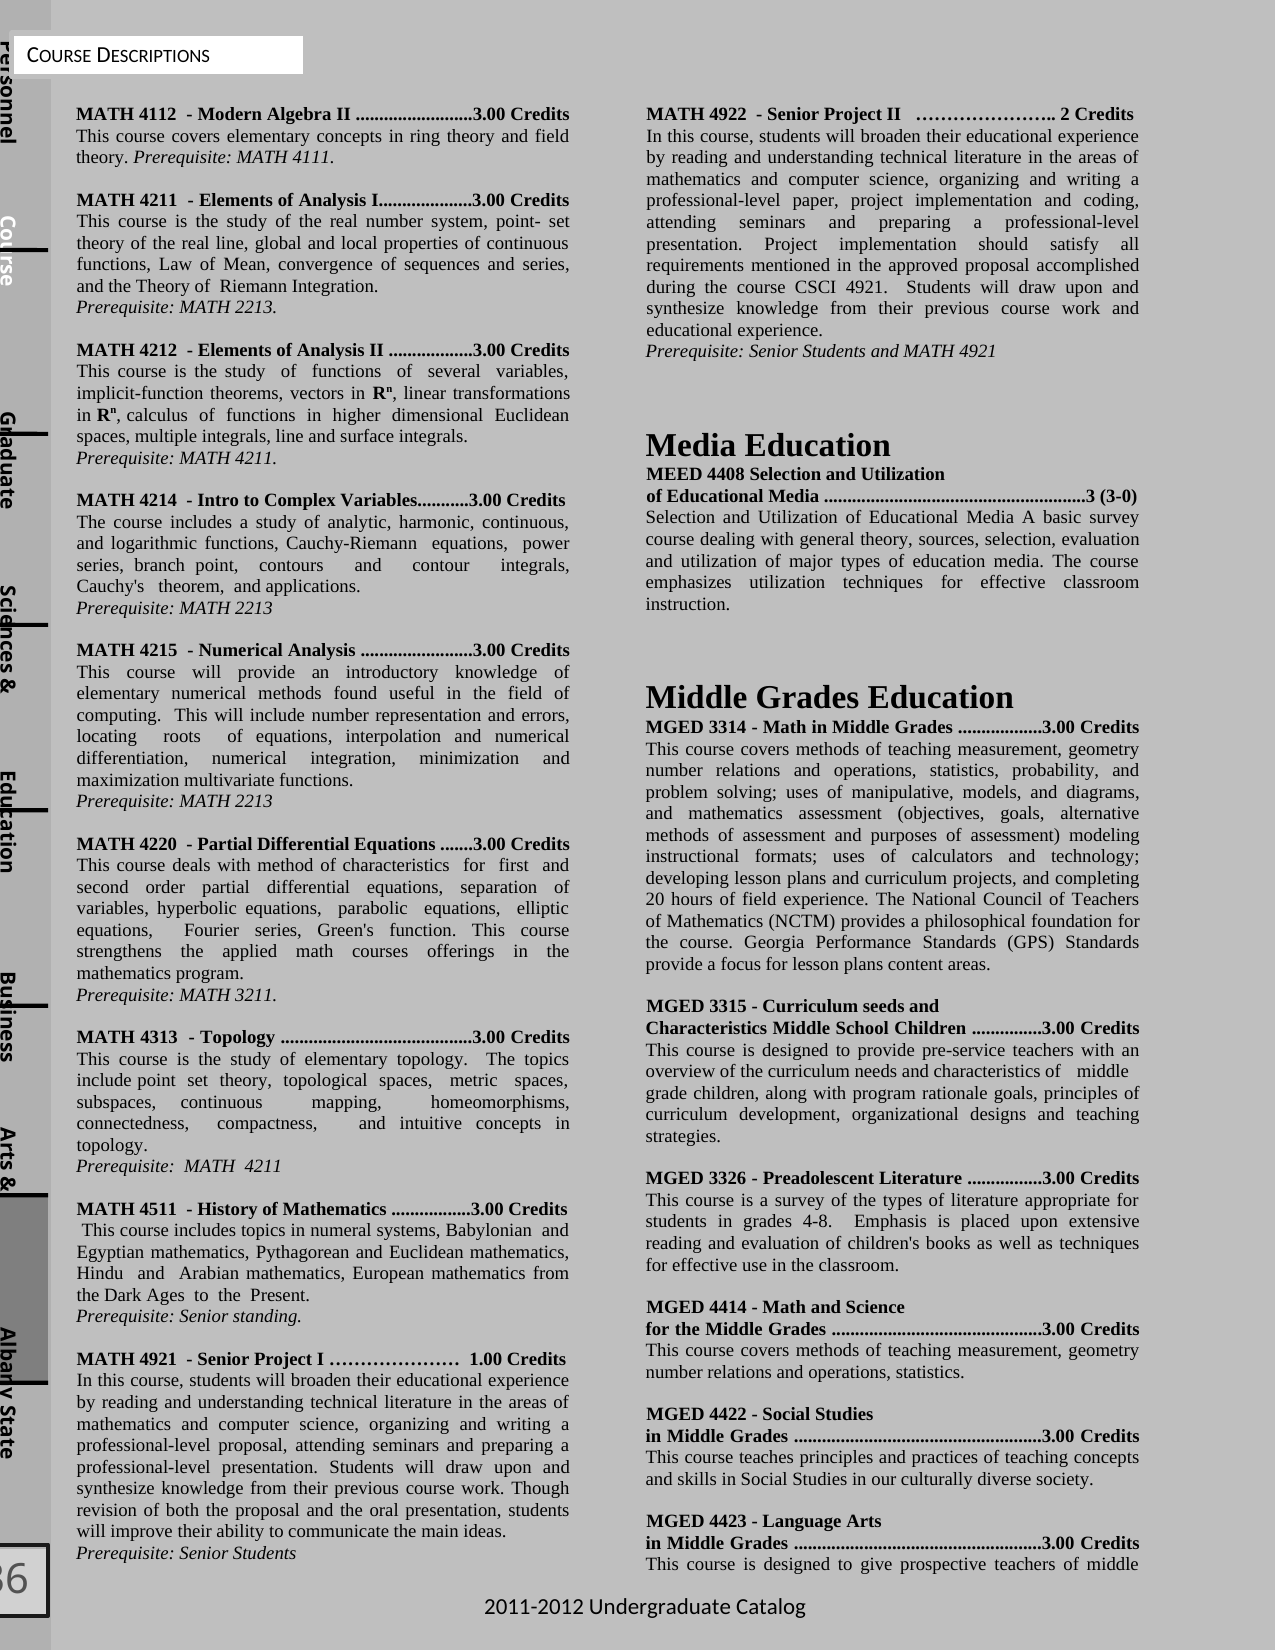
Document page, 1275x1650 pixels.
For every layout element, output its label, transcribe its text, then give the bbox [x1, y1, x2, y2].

text of Educational Media ........................................................3 (3-0) [646, 485, 1140, 506]
text MEED 4408 Selection and Utilization [646, 463, 1140, 485]
text MATH 4922 - Senior Project II ………………….. 2 Credits [646, 103, 1140, 124]
text MGED 4414 - Math and Science [646, 1296, 1140, 1317]
text In this course, students will broaden their educational experience by reading and understanding technical literature in the areas of mathematics and computer science, organizing and writing a professional-level paper, project implementation and coding, attending seminars and preparing a professional-level presentation. Project implementation should satisfy all requirements mentioned in the approved proposal accomplished during the course CSCI 4921. Students will draw upon and synthesize knowledge from their previous course work and educational experience. [646, 124, 1140, 340]
text MATH 4921 - Senior Project I ………………… 1.00 Credits [76, 1348, 570, 1369]
text Prerequisite: MATH 2213 [76, 597, 570, 618]
text MATH 4214 - Intro to Complex Variables...........3.00 Credits [76, 489, 570, 511]
text MGED 4422 - Social Studies [646, 1403, 1140, 1424]
text Prerequisite: MATH 4211 [76, 1155, 570, 1177]
text Prerequisite: MATH 3211. [76, 983, 570, 1005]
text in Middle Grades .....................................................3.00 Credits This course teaches principles and practices of teaching concepts and skills in Social Studies in our culturally diverse society. [645, 1424, 1140, 1489]
subtitle Media Education [645, 425, 1158, 463]
text Prerequisite: Senior Students and MATH 4921 [645, 340, 1140, 362]
text Selection and Utilization of Educational Media A basic survey course dealing with general theory, sources, selection, evaluation and utilization of major types of education media. The course emphasizes utilization techniques for effective classroom instruction. [645, 506, 1140, 614]
text MATH 4211 - Elements of Analysis I....................3.00 Credits This course is the study of the real number system, point- set theory of the real line, global and local properties of continuous functions, Law of Mean, convergence of sequences and series, and the Theory of Riemann Integration. [76, 188, 570, 296]
text MGED 3326 - Preadolescent Literature ................3.00 Credits This course is a survey of the types of literature appropriate for students in grades 4-8. Emphasis is placed upon extensive reading and evaluation of children's books as well as techniques for effective use in the classroom. [645, 1167, 1140, 1275]
text MATH 4212 - Elements of Analysis II ..................3.00 Credits This course is the study of functions of several variables, implicit-function theorems, vectors in Rn, linear transformations in Rn, calculus of functions in higher dimensional Euclidean spaces, multiple integrals, line and surface integrals. [76, 339, 570, 447]
text MATH 4215 - Numerical Analysis ........................3.00 Credits This course will provide an introductory knowledge of elementary numerical methods found useful in the field of computing. This will include number representation and errors, locating roots of equations, interpolation and numerical differentiation, numerical integration, minimization and maximization multivariate functions. [76, 639, 570, 790]
text The course includes a study of analytic, harmonic, continuous, and logarithmic functions, Cauchy-Riemann equations, power series, branch point, contours and contour integrals, Cauchy's theorem, and applications. [76, 511, 570, 597]
text Prerequisite: Senior standing. [76, 1305, 570, 1327]
text MATH 4511 - History of Mathematics .................3.00 Credits [76, 1198, 570, 1219]
text Characteristics Middle School Children ...............3.00 Credits This course is designed to provide pre-service teachers with an overview of the curriculum needs and characteristics of middle grade children, along with program rationale goals, principles of curriculum development, organizational designs and teaching strategies. [645, 1017, 1140, 1146]
text This course includes topics in numeral systems, Babylonian and Egyptian mathematics, Pythagorean and Euclidean mathematics, Hindu and Arabian mathematics, European mathematics from the Dark Ages to the Present. [76, 1219, 570, 1305]
subtitle Middle Grades Education [645, 677, 1158, 716]
text Prerequisite: Senior Students [76, 1542, 570, 1563]
text MGED 4423 - Language Arts [646, 1510, 1140, 1532]
text Prerequisite: MATH 2213. [76, 296, 570, 318]
text Prerequisite: MATH 2213 [76, 790, 570, 812]
text In this course, students will broaden their educational experience by reading and understanding technical literature in the areas of mathematics and computer science, organizing and writing a professional-level proposal, attending seminars and preparing a professional-level presentation. Students will draw upon and synthesize knowledge from their previous course work. Though revision of both the proposal and the oral presentation, students will improve their ability to communicate the main ideas. [76, 1369, 570, 1542]
text MGED 3315 - Curriculum seeds and [646, 995, 1140, 1017]
text MATH 4112 - Modern Algebra II .........................3.00 Credits This course covers elementary concepts in ring theory and field theory. Prerequisite: MATH 4111. [76, 103, 570, 168]
text MGED 3314 - Math in Middle Grades ..................3.00 Credits This course covers methods of teaching measurement, geometry number relations and operations, statistics, probability, and problem solving; uses of manipulative, models, and diagrams, and mathematics assessment (objectives, goals, alternative methods of assessment and purposes of assessment) modeling instructional formats; uses of calculators and technology; developing lesson plans and curriculum projects, and completing 20 hours of field experience. The National Council of Teachers of Mathematics (NCTM) provides a philosophical foundation for the course. Georgia Performance Standards (GPS) Standards provide a focus for lesson plans content areas. [645, 716, 1140, 974]
text Prerequisite: MATH 4211. [76, 447, 570, 468]
text MATH 4313 - Topology .........................................3.00 Credits This course is the study of elementary topology. The topics include point set theory, topological spaces, metric spaces, subspaces, continuous mapping, homeomorphisms, connectedness, compactness, and intuitive concepts in topology. [76, 1026, 570, 1155]
text for the Middle Grades .............................................3.00 Credits This course covers methods of teaching measurement, geometry number relations and operations, statistics. [645, 1317, 1140, 1382]
text MATH 4220 - Partial Differential Equations .......3.00 Credits This course deals with method of characteristics for first and second order partial differential equations, separation of variables, hyperbolic equations, parabolic equations, elliptic equations, Fourier series, Green's function. This course strengthens the applied math courses offerings in the mathematics program. [76, 832, 570, 983]
